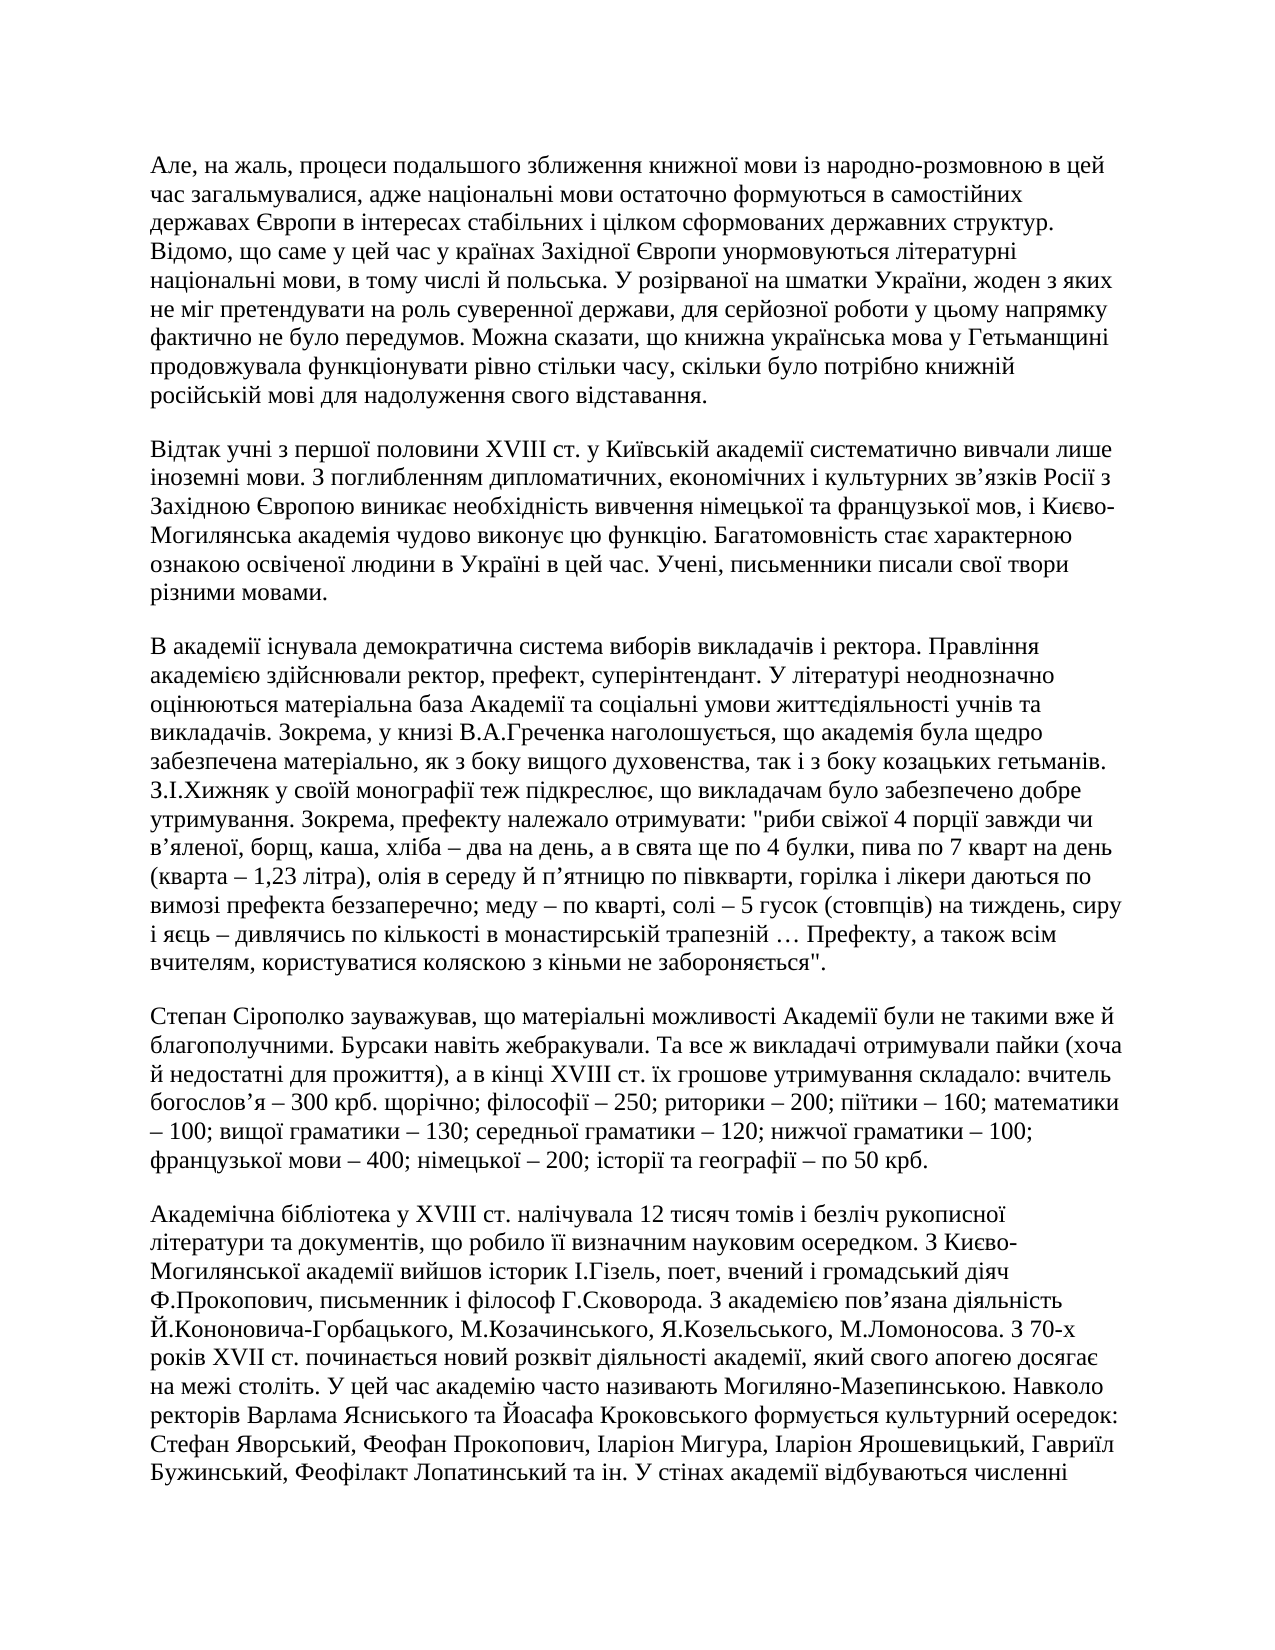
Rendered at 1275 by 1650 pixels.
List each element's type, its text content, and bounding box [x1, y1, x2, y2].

text В академії існувала демократична система виборів викладачів і ректора. Правління академією здійснювали ректор, префект, суперінтендант. У літературі неоднозначно оцінюються матеріальна база Академії та соціальні умови життєдіяльності учнів та викладачів. Зокрема, у книзі В.А.Греченка наголошується, що академія була щедро забезпечена матеріально, як з боку вищого духовенства, так і з боку козацьких гетьманів. З.І.Хижняк у своїй монографії теж підкреслює, що викладачам було забезпечено добре утримування. Зокрема, префекту належало отримувати: "риби свіжої 4 порції завжди чи в’яленої, борщ, каша, хліба – два на день, а в свята ще по 4 булки, пива по 7 кварт на день (кварта – 1,23 літра), олія в середу й п’ятницю по півкварти, горілка і лікери даються по вимозі префекта беззаперечно; меду – по кварті, солі – 5 гусок (стовпців) на тиждень, сиру і яєць – дивлячись по кількості в монастирській трапезній … Префекту, а також всім вчителям, користуватися коляскою з кіньми не забороняється". [150, 631, 1125, 976]
text Але, на жаль, процеси подальшого зближення книжної мови із народно-розмовною в цей час загальмувалися, адже національні мови остаточно формуються в самостійних державах Європи в інтересах стабільних і цілком сформованих державних структур. Відомо, що саме у цей час у країнах Західної Європи унормовуються літературні національні мови, в тому числі й польська. У розірваної на шматки України, жоден з яких не міг претендувати на роль суверенної держави, для серйозної роботи у цьому напрямку фактично не було передумов. Можна сказати, що книжна українська мова у Гетьманщині продовжувала функціонувати рівно стільки часу, скільки було потрібно книжній російській мові для надолуження свого відставання. [150, 150, 1125, 409]
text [150, 1199, 1125, 1486]
text Степан Сірополко зауважував, що матеріальні можливості Академії були не такими вже й благополучними. Бурсаки навіть жебракували. Та все ж викладачі отримували пайки (хоча й недостатні для прожиття), а в кінці XVIII ст. їх грошове утримування складало: вчитель богослов’я – 300 крб. щорічно; філософії – 250; риторики – 200; піїтики – 160; математики – 100; вищої граматики – 130; середньої граматики – 120; нижчої граматики – 100; французької мови – 400; німецької – 200; історії та географії – по 50 крб. [150, 1001, 1125, 1174]
text Відтак учні з першої половини XVIII ст. у Київській академії систематично вивчали лише іноземні мови. З поглибленням дипломатичних, економічних і культурних зв’язків Росії з Західною Європою виникає необхідність вивчення німецької та французької мов, і Києво-Могилянська академія чудово виконує цю функцію. Багатомовність стає характерною ознакою освіченої людини в Україні в цей час. Учені, письменники писали свої твори різними мовами. [150, 434, 1125, 606]
